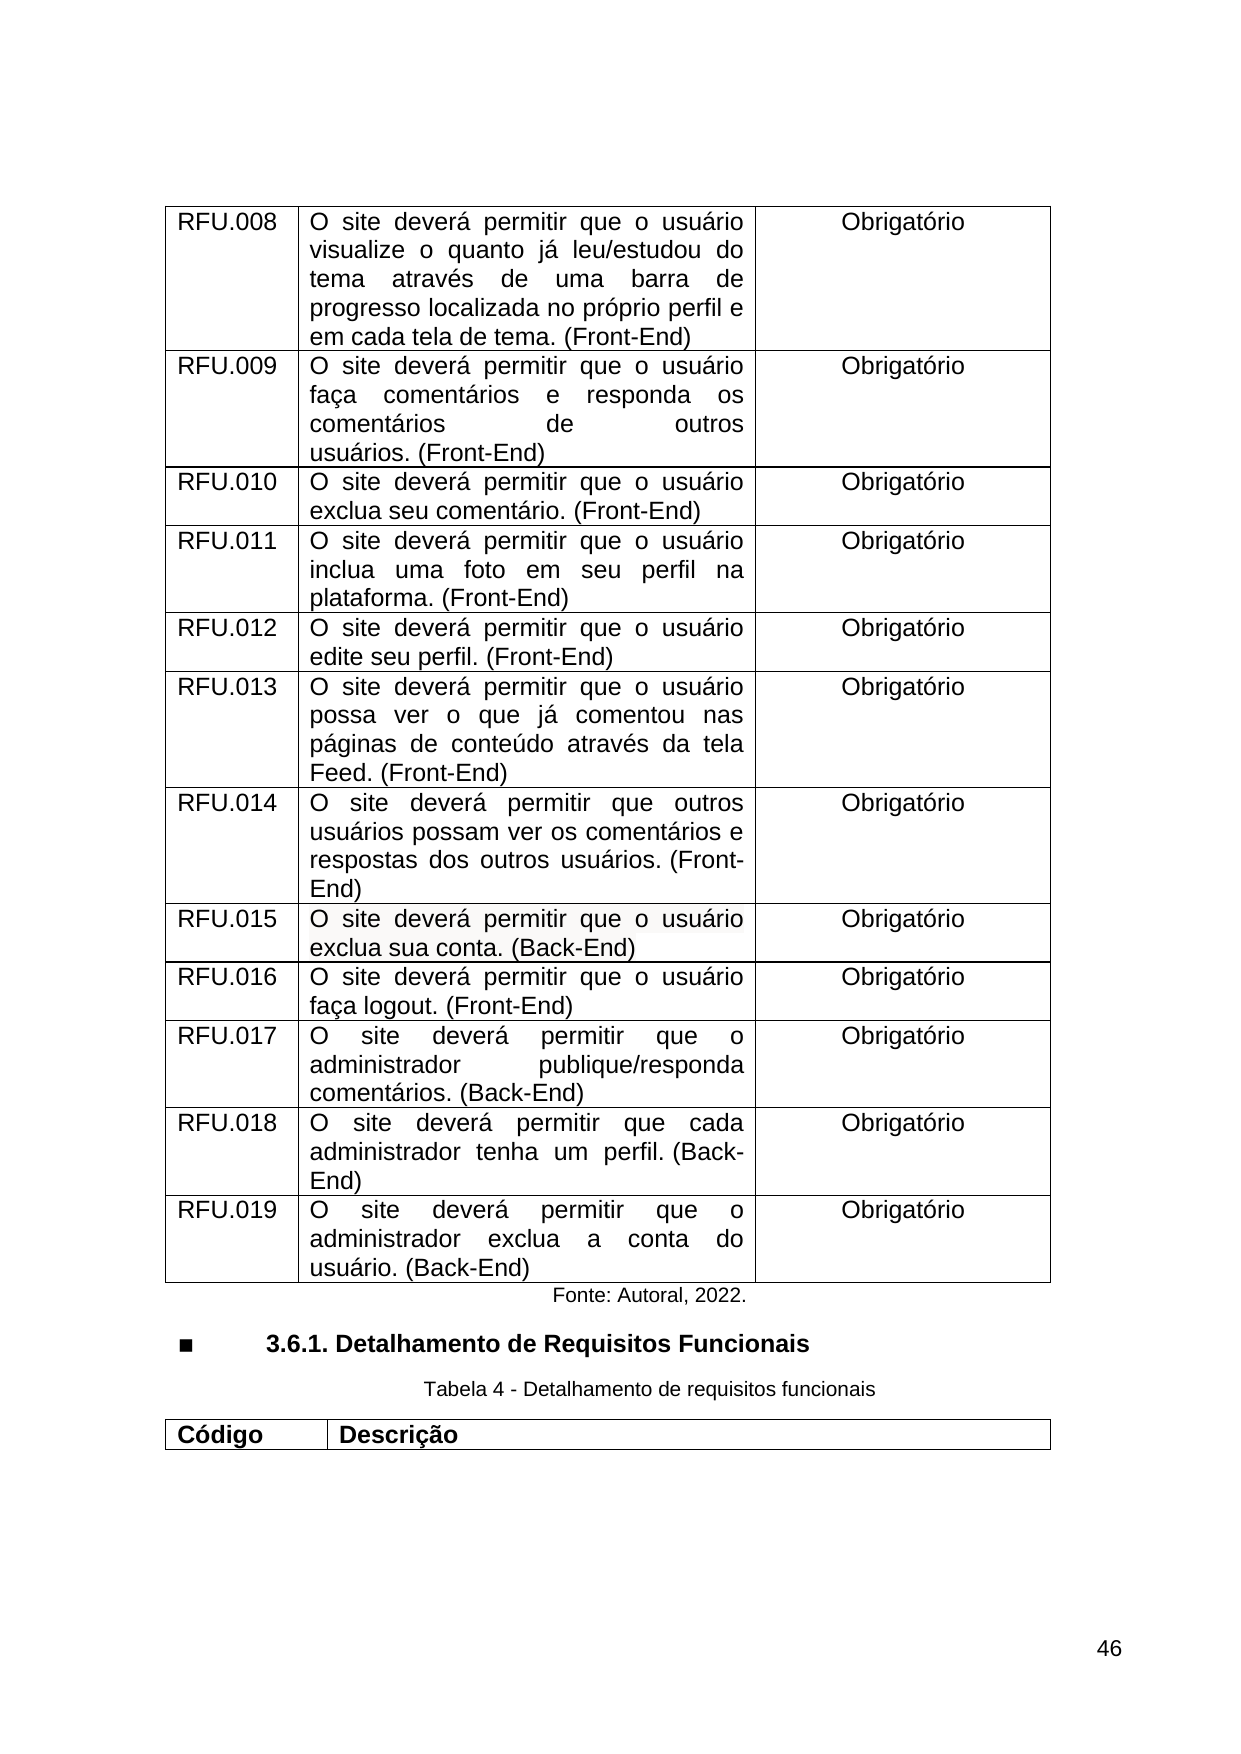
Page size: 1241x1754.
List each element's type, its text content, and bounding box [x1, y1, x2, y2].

table_cell RFU.015 [166, 904, 298, 961]
table_cell RFU.011 [166, 526, 298, 612]
table_cell Obrigatório [756, 788, 1050, 903]
table_header Código [166, 1420, 327, 1449]
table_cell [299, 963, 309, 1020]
table_cell Obrigatório [756, 207, 1050, 350]
table_cell O site deverá permitir que cada administrador tenha um perfil. (Back-End) [299, 1108, 755, 1194]
table_cell RFU.012 [166, 613, 298, 671]
table_cell O site deverá permitir que o usuário faça logout. (Front-End) [446, 963, 755, 1020]
table_cell O site deverá permitir que outros usuários possam ver os comentários e respostas dos outros usuários. (Front-End) [299, 788, 755, 903]
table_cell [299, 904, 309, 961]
table_cell RFU.010 [166, 468, 298, 525]
text Fonte: Autoral, 2022. [177, 1283, 1122, 1307]
table_cell O site deverá permitir que o usuário visualize o quanto já leu/estudou do tema através de uma barra de progresso localizada no próprio perfil e em cada tela de tema. (Front-End) [299, 207, 755, 350]
table_cell Obrigatório [756, 351, 1050, 466]
table_cell Obrigatório [756, 1021, 1050, 1107]
table_cell Obrigatório [756, 1108, 1050, 1194]
table_cell RFU.009 [166, 351, 298, 466]
table_cell O site deverá permitir que o administrador exclua a conta do usuário. (Back-End) [299, 1196, 755, 1282]
table_cell O site deverá permitir que o usuário exclua sua conta. (Back-End) [636, 904, 755, 961]
table_cell Obrigatório [756, 1196, 1050, 1282]
table_header Descrição [328, 1420, 1050, 1449]
table_cell RFU.008 [166, 207, 298, 350]
table_cell Obrigatório [756, 613, 1050, 671]
table_cell RFU.019 [166, 1196, 298, 1282]
table_cell O site deverá permitir que o usuário faça comentários e responda os comentários de outros usuários. (Front-End) [299, 351, 755, 466]
table_cell RFU.016 [166, 963, 298, 1020]
table_cell RFU.017 [166, 1021, 298, 1107]
subtitle 3.6.1. Detalhamento de Requisitos Funcionais [177, 1325, 1122, 1359]
table_cell Obrigatório [756, 672, 1050, 787]
table_cell O site deverá permitir que o usuário possa ver o que já comentou nas páginas de conteúdo através da tela Feed. (Front-End) [299, 672, 755, 787]
table_cell Obrigatório [756, 904, 1050, 961]
table_cell Obrigatório [756, 468, 1050, 525]
table_cell Obrigatório [756, 963, 1050, 1020]
table_cell RFU.014 [166, 788, 298, 903]
table_cell O site deverá permitir que o usuário exclua seu comentário. (Front-End) [299, 468, 755, 525]
table_cell O site deverá permitir que o usuário inclua uma foto em seu perfil na plataforma. (Front-End) [299, 526, 755, 612]
table_cell RFU.018 [166, 1108, 298, 1194]
text Tabela 4 - Detalhamento de requisitos funcionais [177, 1376, 1122, 1400]
table_cell RFU.013 [166, 672, 298, 787]
table_cell O site deverá permitir que o administrador publique/responda comentários. (Back-End) [299, 1021, 755, 1107]
table_cell O site deverá permitir que o usuário edite seu perfil. (Front-End) [299, 613, 755, 671]
table_cell Obrigatório [756, 526, 1050, 612]
